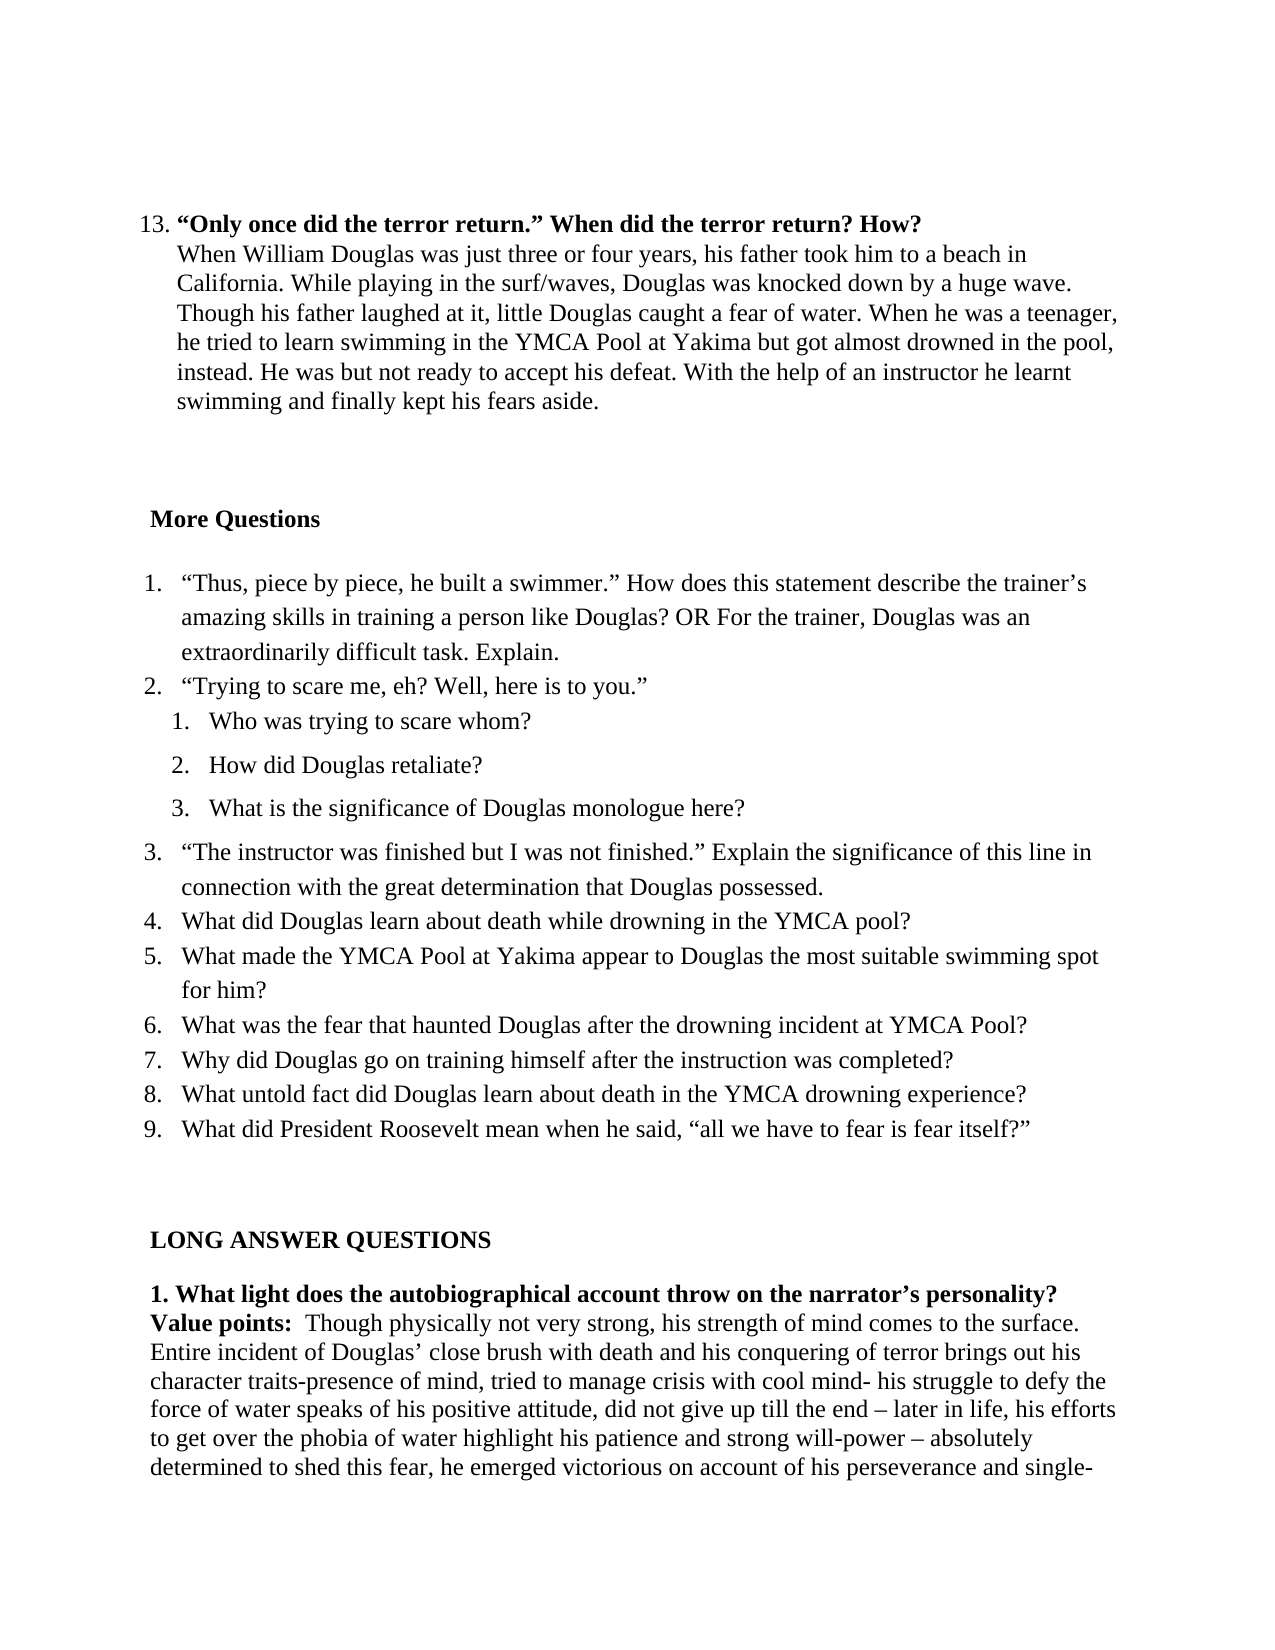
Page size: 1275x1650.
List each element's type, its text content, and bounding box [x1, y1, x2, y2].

list “Thus, piece by piece, he built a swimmer.” How does this statement describe the trainer’s amazing skills in training a person like Douglas? OR For the trainer, Douglas was an extraordinarily difficult task. Explain. [144, 562, 1125, 666]
list What made the YMCA Pool at Yakima appear to Douglas the most suitable swimming spot for him? [144, 935, 1125, 1004]
text 1. What light does the autobiographical account throw on the narrator’s personality? [150, 1279, 1125, 1308]
list “The instructor was finished but I was not finished.” Explain the significance of this line in connection with the great determination that Douglas possessed. [144, 831, 1125, 901]
text More Questions [150, 498, 1125, 533]
list “Trying to scare me, eh? Well, here is to you.” [144, 666, 1125, 700]
list “Only once did the terror return.” When did the terror return? How? When William Douglas was just three or four years, his father took him to a beach in California. While playing in the surf/waves, Douglas was knocked down by a huge wave. Though his father laughed at it, little Douglas caught a fear of water. When he was a teenager, he tried to learn swimming in the YMCA Pool at Yakima but got almost drowned in the pool, instead. He was but not ready to accept his defeat. With the help of an instructor he learnt swimming and finally kept his fears aside. [139, 209, 1125, 415]
list What did President Roosevelt mean when he said, “all we have to fear is fear itself?” [144, 1108, 1125, 1143]
list What is the significance of Douglas monologue here? [171, 788, 1125, 822]
list What untold fact did Douglas learn about death in the YMCA drowning experience? [144, 1073, 1125, 1108]
list How did Douglas retaliate? [171, 744, 1125, 778]
list Who was trying to scare whom? [171, 700, 1125, 735]
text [150, 1308, 1125, 1481]
list What did Douglas learn about death while drowning in the YMCA pool? [144, 901, 1125, 935]
text LONG ANSWER QUESTIONS [150, 1226, 1125, 1254]
list What was the fear that haunted Douglas after the drowning incident at YMCA Pool? [144, 1004, 1125, 1039]
list Why did Douglas go on training himself after the instruction was completed? [144, 1039, 1125, 1073]
